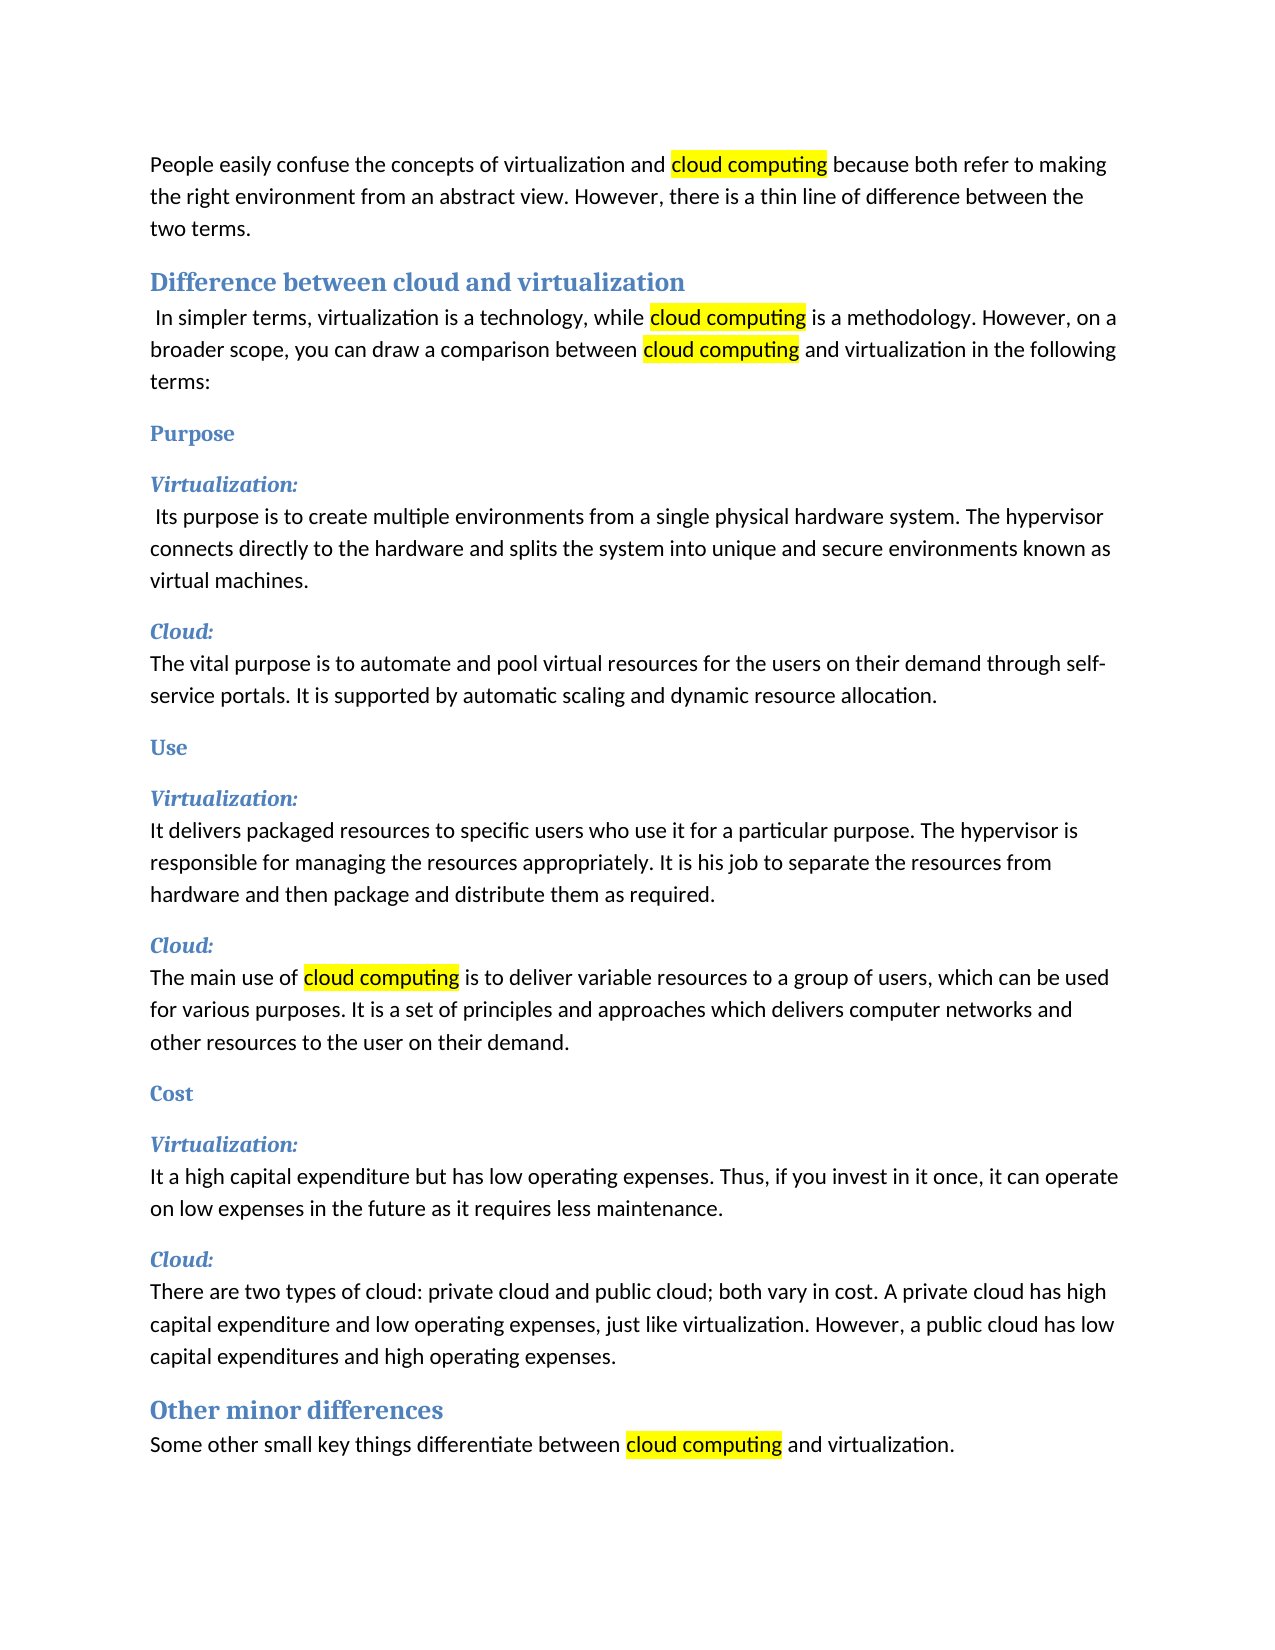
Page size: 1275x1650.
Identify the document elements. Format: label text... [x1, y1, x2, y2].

text Its purpose is to create multiple environments from a single physical hardware system. The hypervisor connects directly to the hardware and splits the system into unique and secure environments known as virtual machines. [150, 502, 1125, 594]
subtitle Cloud: [150, 619, 1125, 646]
text People easily confuse the concepts of virtualization and cloud computing because both refer to making the right environment from an abstract view. However, there is a thin line of difference between the two terms. [150, 150, 1125, 242]
subtitle Cost [150, 1081, 1125, 1107]
subtitle Virtualization: [150, 472, 1125, 498]
text It delivers packaged resources to specific users who use it for a particular purpose. The hypervisor is responsible for managing the resources appropriately. It is his job to separate the resources from hardware and then package and distribute them as required. [150, 816, 1125, 908]
subtitle Virtualization: [150, 786, 1125, 812]
text It a high capital expenditure but has low operating expenses. Thus, if you invest in it once, it can operate on low expenses in the future as it requires less maintenance. [150, 1162, 1125, 1222]
subtitle Other minor differences [150, 1395, 1125, 1426]
subtitle Purpose [150, 421, 1125, 447]
text Some other small key things differentiate between cloud computing and virtualization. [782, 1431, 1125, 1459]
text Some other small key things differentiate between cloud computing and virtualization. [150, 1431, 626, 1459]
subtitle Difference between cloud and virtualization [150, 267, 1125, 298]
subtitle Cloud: [150, 1247, 1125, 1274]
subtitle Virtualization: [150, 1132, 1125, 1158]
text The vital purpose is to automate and pool virtual resources for the users on their demand through self-service portals. It is supported by automatic scaling and dynamic resource allocation. [150, 649, 1125, 709]
text There are two types of cloud: private cloud and public cloud; both vary in cost. A private cloud has high capital expenditure and low operating expenses, just like virtualization. However, a public cloud has low capital expenditures and high operating expenses. [150, 1277, 1125, 1370]
text In simpler terms, virtualization is a technology, while cloud computing is a methodology. However, on a broader scope, you can draw a comparison between cloud computing and virtualization in the following terms: [150, 303, 1125, 396]
subtitle Use [150, 734, 1125, 761]
subtitle Cloud: [150, 933, 1125, 959]
text The main use of cloud computing is to deliver variable resources to a group of users, which can be used for various purposes. It is a set of principles and approaches which delivers computer networks and other resources to the user on their demand. [150, 963, 1125, 1056]
